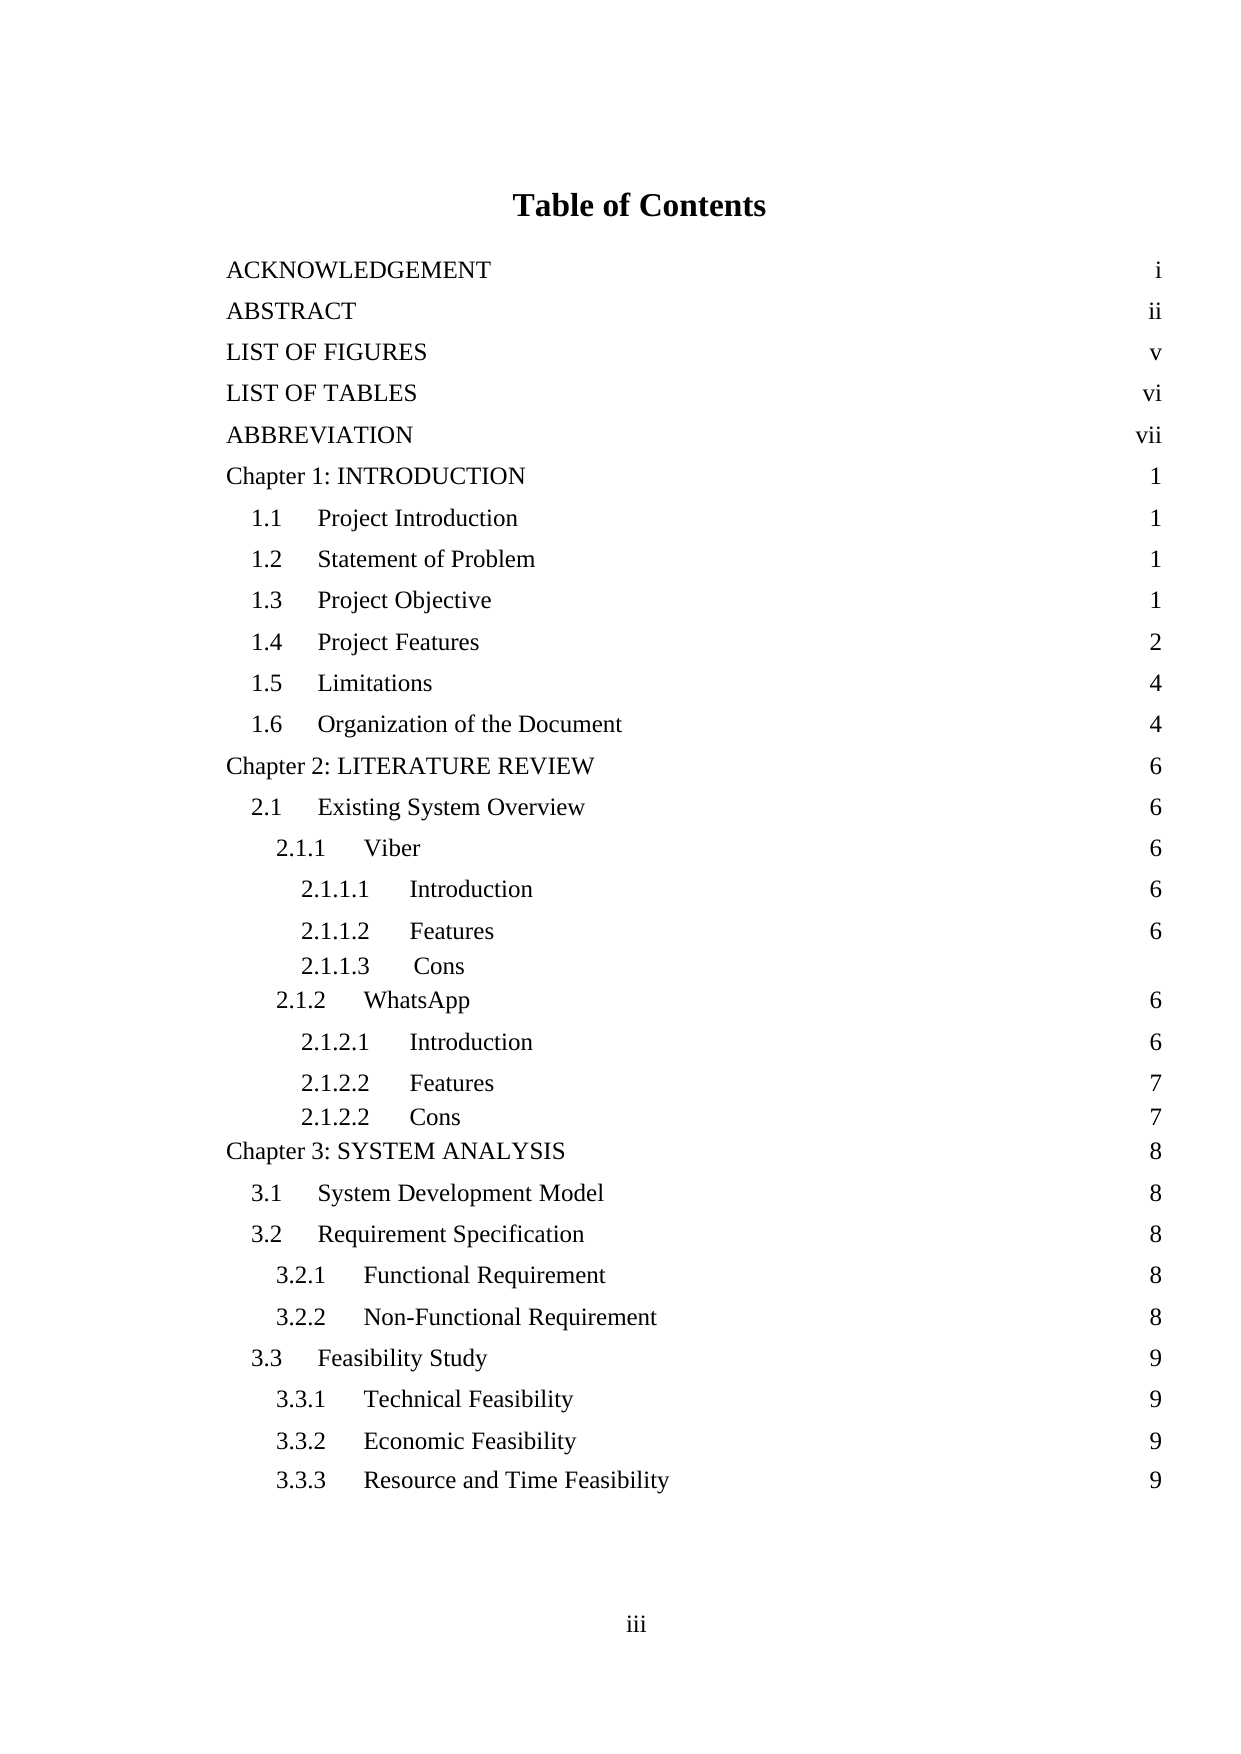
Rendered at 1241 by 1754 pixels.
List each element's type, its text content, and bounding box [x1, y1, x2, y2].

table_cell 3.2 Requirement Specification [221, 1213, 929, 1255]
table_cell 2.1 Existing System Overview [221, 786, 929, 828]
table_cell Chapter 2: LITERATURE REVIEW [221, 745, 929, 786]
table_cell 3.3.1 Technical Feasibility [221, 1379, 929, 1420]
table_cell LIST OF TABLES [221, 373, 929, 414]
table_cell 9 [929, 1420, 1167, 1461]
table_cell Chapter 3: SYSTEM ANALYSIS [221, 1131, 929, 1172]
table_cell 6 [929, 745, 1167, 786]
table_cell 1.5 Limitations [221, 662, 929, 704]
table_cell v [929, 332, 1167, 373]
table_cell 8 [929, 1131, 1167, 1172]
table_cell Chapter 1: INTRODUCTION [221, 456, 929, 497]
table_cell 1 [929, 580, 1167, 621]
table_cell 3.2.1 Functional Requirement [221, 1255, 929, 1296]
table_cell 1.2 Statement of Problem [221, 538, 929, 580]
table_cell 1.1 Project Introduction [221, 497, 929, 538]
table_cell 6 [929, 1021, 1167, 1062]
table_cell vi [929, 373, 1167, 414]
table_cell 8 [929, 1255, 1167, 1296]
table_cell 8 [929, 1296, 1167, 1337]
table_cell 9 [929, 1379, 1167, 1420]
table_cell 3.1 System Development Model [221, 1172, 929, 1213]
table_header i [929, 256, 1167, 290]
table_cell 1.4 Project Features [221, 621, 929, 662]
table_cell LIST OF FIGURES [221, 332, 929, 373]
table_cell vii [929, 414, 1167, 456]
table_cell 1.3 Project Objective [221, 580, 929, 621]
table_cell 1.6 Organization of the Document [221, 704, 929, 745]
table_cell 1 [929, 456, 1167, 497]
table_cell 4 [929, 704, 1167, 745]
table_cell 2 [929, 621, 1167, 662]
table_cell 2.1.1.2 Features 2.1.1.3 Cons [221, 910, 929, 979]
table_cell 3.2.2 Non-Functional Requirement [221, 1296, 929, 1337]
table_cell ii [929, 290, 1167, 332]
table_cell 4 [929, 662, 1167, 704]
table_cell ABBREVIATION [221, 414, 929, 456]
table_cell 3.3.3 Resource and Time Feasibility [221, 1461, 929, 1496]
table_cell 6 [929, 786, 1167, 828]
table_cell 9 [929, 1338, 1167, 1379]
table_cell 6 [929, 828, 1167, 869]
table_cell 3.3.2 Economic Feasibility [221, 1420, 929, 1461]
table_cell 1 [929, 497, 1167, 538]
table_cell 2.1.1 Viber [221, 828, 929, 869]
table_cell 2.1.2.1 Introduction [221, 1021, 929, 1062]
table_cell 8 [929, 1213, 1167, 1255]
table_cell 6 [929, 910, 1167, 979]
table_cell 1 [929, 538, 1167, 580]
table_cell ABSTRACT [221, 290, 929, 332]
table_cell 6 [929, 869, 1167, 910]
table_cell 2.1.2.2 Features 2.1.2.2 Cons [221, 1062, 929, 1131]
text Table of Contents [313, 186, 965, 224]
table_cell 2.1.1.1 Introduction [221, 869, 929, 910]
table_cell 8 [929, 1172, 1167, 1213]
table_cell 2.1.2 WhatsApp [221, 980, 929, 1021]
table_cell 3.3 Feasibility Study [221, 1338, 929, 1379]
table_header ACKNOWLEDGEMENT [221, 256, 929, 290]
table_cell 9 [929, 1461, 1167, 1496]
table_cell 7 7 [929, 1062, 1167, 1131]
table_cell 6 [929, 980, 1167, 1021]
